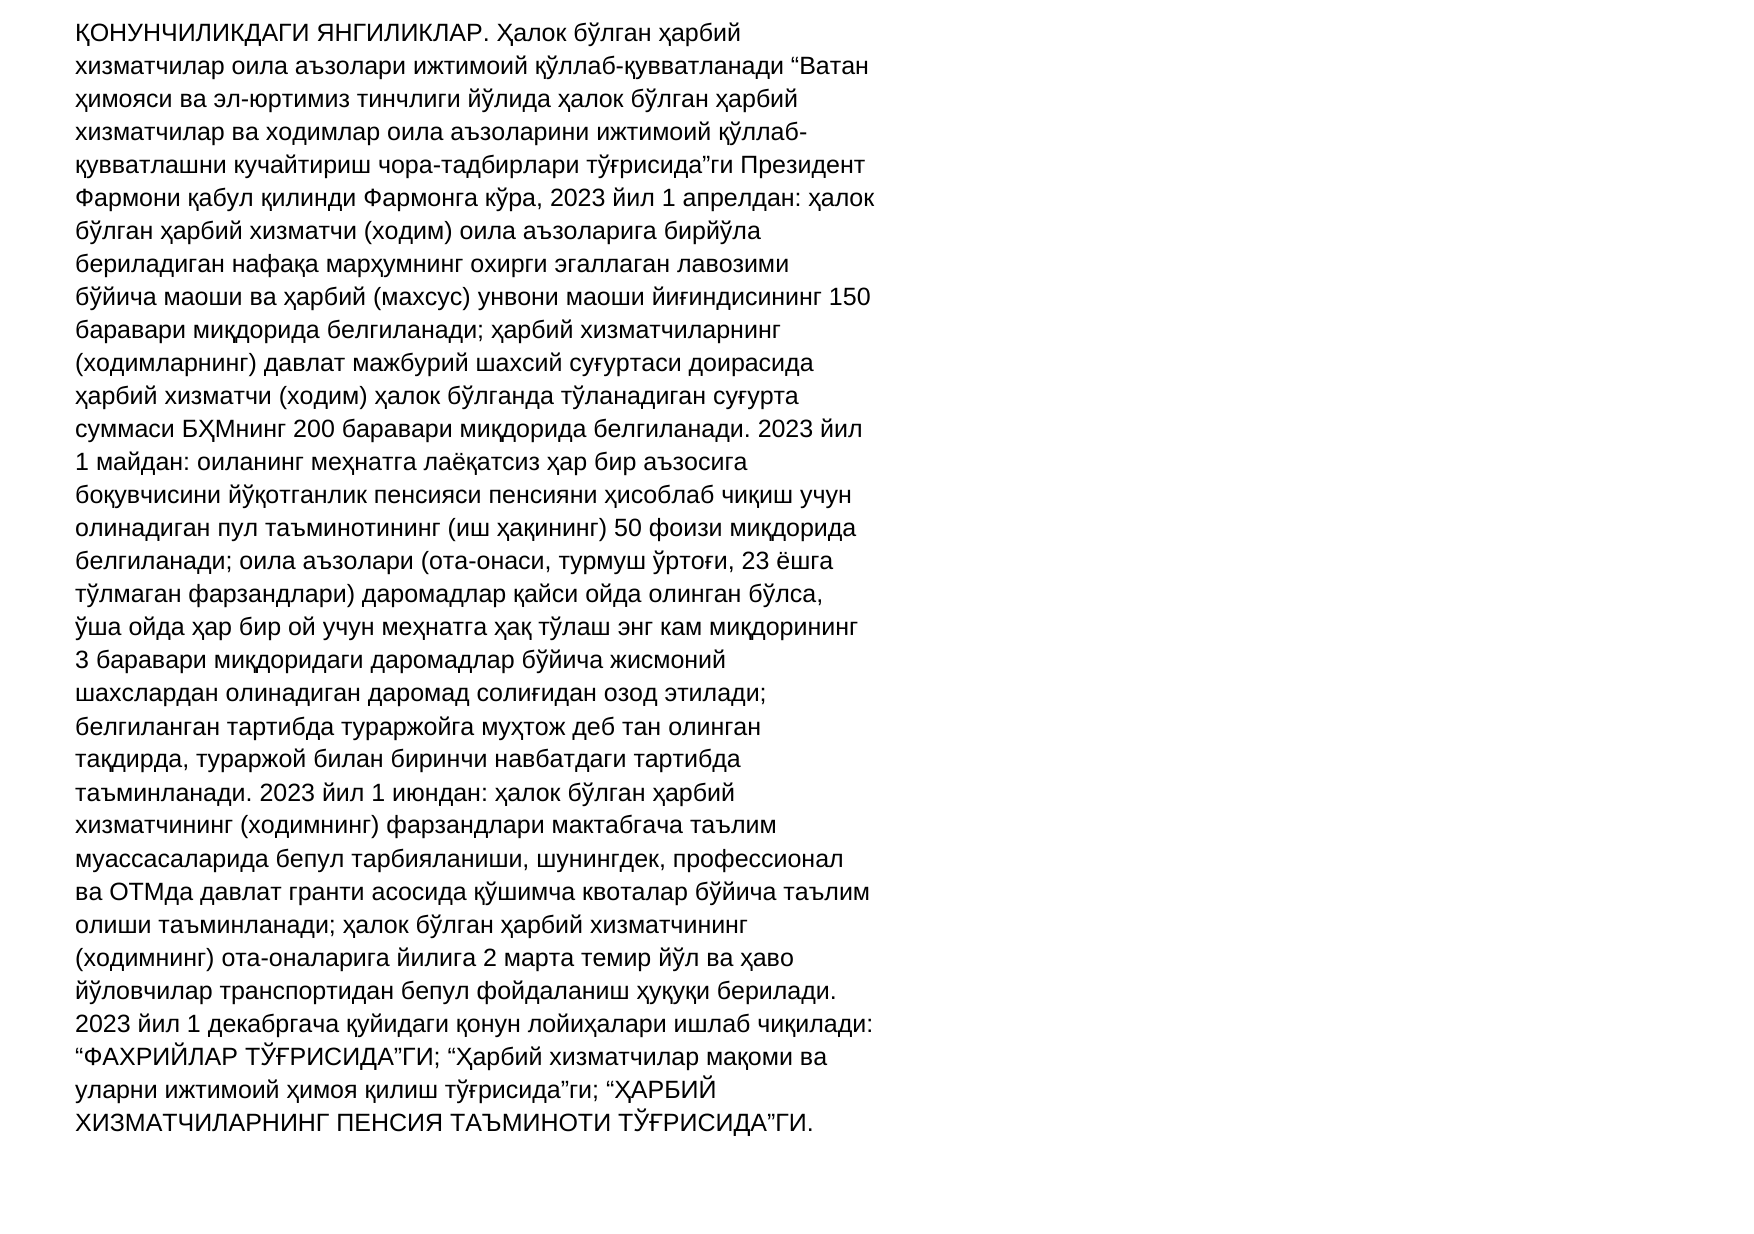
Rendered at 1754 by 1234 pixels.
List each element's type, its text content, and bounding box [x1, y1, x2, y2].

text ҚОНУНЧИЛИКДАГИ ЯНГИЛИКЛАР. Ҳалок бўлган ҳарбий хизматчилар оила аъзолари ижтимоий қўллаб-қувватланади “Ватан ҳимояси ва эл-юртимиз тинчлиги йўлида ҳалок бўлган ҳарбий хизматчилар ва ходимлар оила аъзоларини ижтимоий қўллаб-қувватлашни кучайтириш чора-тадбирлари тўғрисида”ги Президент Фармони қабул қилинди Фармонга кўра, 2023 йил 1 апрелдан: ҳалок бўлган ҳарбий хизматчи (ходим) оила аъзоларига бирйўла бериладиган нафақа марҳумнинг охирги эгаллаган лавозими бўйича маоши ва ҳарбий (махсус) унвони маоши йиғиндисининг 150 баравари миқдорида белгиланади; ҳарбий хизматчиларнинг (ходимларнинг) давлат мажбурий шахсий суғуртаси доирасида ҳарбий хизматчи (ходим) ҳалок бўлганда тўланадиган суғурта суммаси БҲМнинг 200 баравари миқдорида белгиланади. 2023 йил 1 майдан: оиланинг меҳнатга лаёқатсиз ҳар бир аъзосига боқувчисини йўқотганлик пенсияси пенсияни ҳисоблаб чиқиш учун олинадиган пул таъминотининг (иш ҳақининг) 50 фоизи миқдорида белгиланади; оила аъзолари (ота-онаси, турмуш ўртоғи, 23 ёшга тўлмаган фарзандлари) даромадлар қайси ойда олинган бўлса, ўша ойда ҳар бир ой учун меҳнатга ҳақ тўлаш энг кам миқдорининг 3 баравари миқдоридаги даромадлар бўйича жисмоний шахслардан олинадиган даромад солиғидан озод этилади; белгиланган тартибда тураржойга муҳтож деб тан олинган тақдирда, тураржой билан биринчи навбатдаги тартибда таъминланади. 2023 йил 1 июндан: ҳалок бўлган ҳарбий хизматчининг (ходимнинг) фарзандлари мактабгача таълим муассасаларида бепул тарбияланиши, шунингдек, профессионал ва ОТМда давлат гранти асосида қўшимча квоталар бўйича таълим олиши таъминланади; ҳалок бўлган ҳарбий хизматчининг (ходимнинг) ота-оналарига йилига 2 марта темир йўл ва ҳаво йўловчилар транспортидан бепул фойдаланиш ҳуқуқи берилади. 2023 йил 1 декабргача қуйидаги қонун лойиҳалари ишлаб чиқилади: “ФАХРИЙЛАР ТЎҒРИСИДА”ГИ; “Ҳарбий хизматчилар мақоми ва уларни ижтимоий ҳимоя қилиш тўғрисида”ги; “ҲАРБИЙ ХИЗМАТЧИЛАРНИНГ ПЕНСИЯ ТАЪМИНОТИ ТЎҒРИСИДА”ГИ. [75, 18, 877, 1136]
